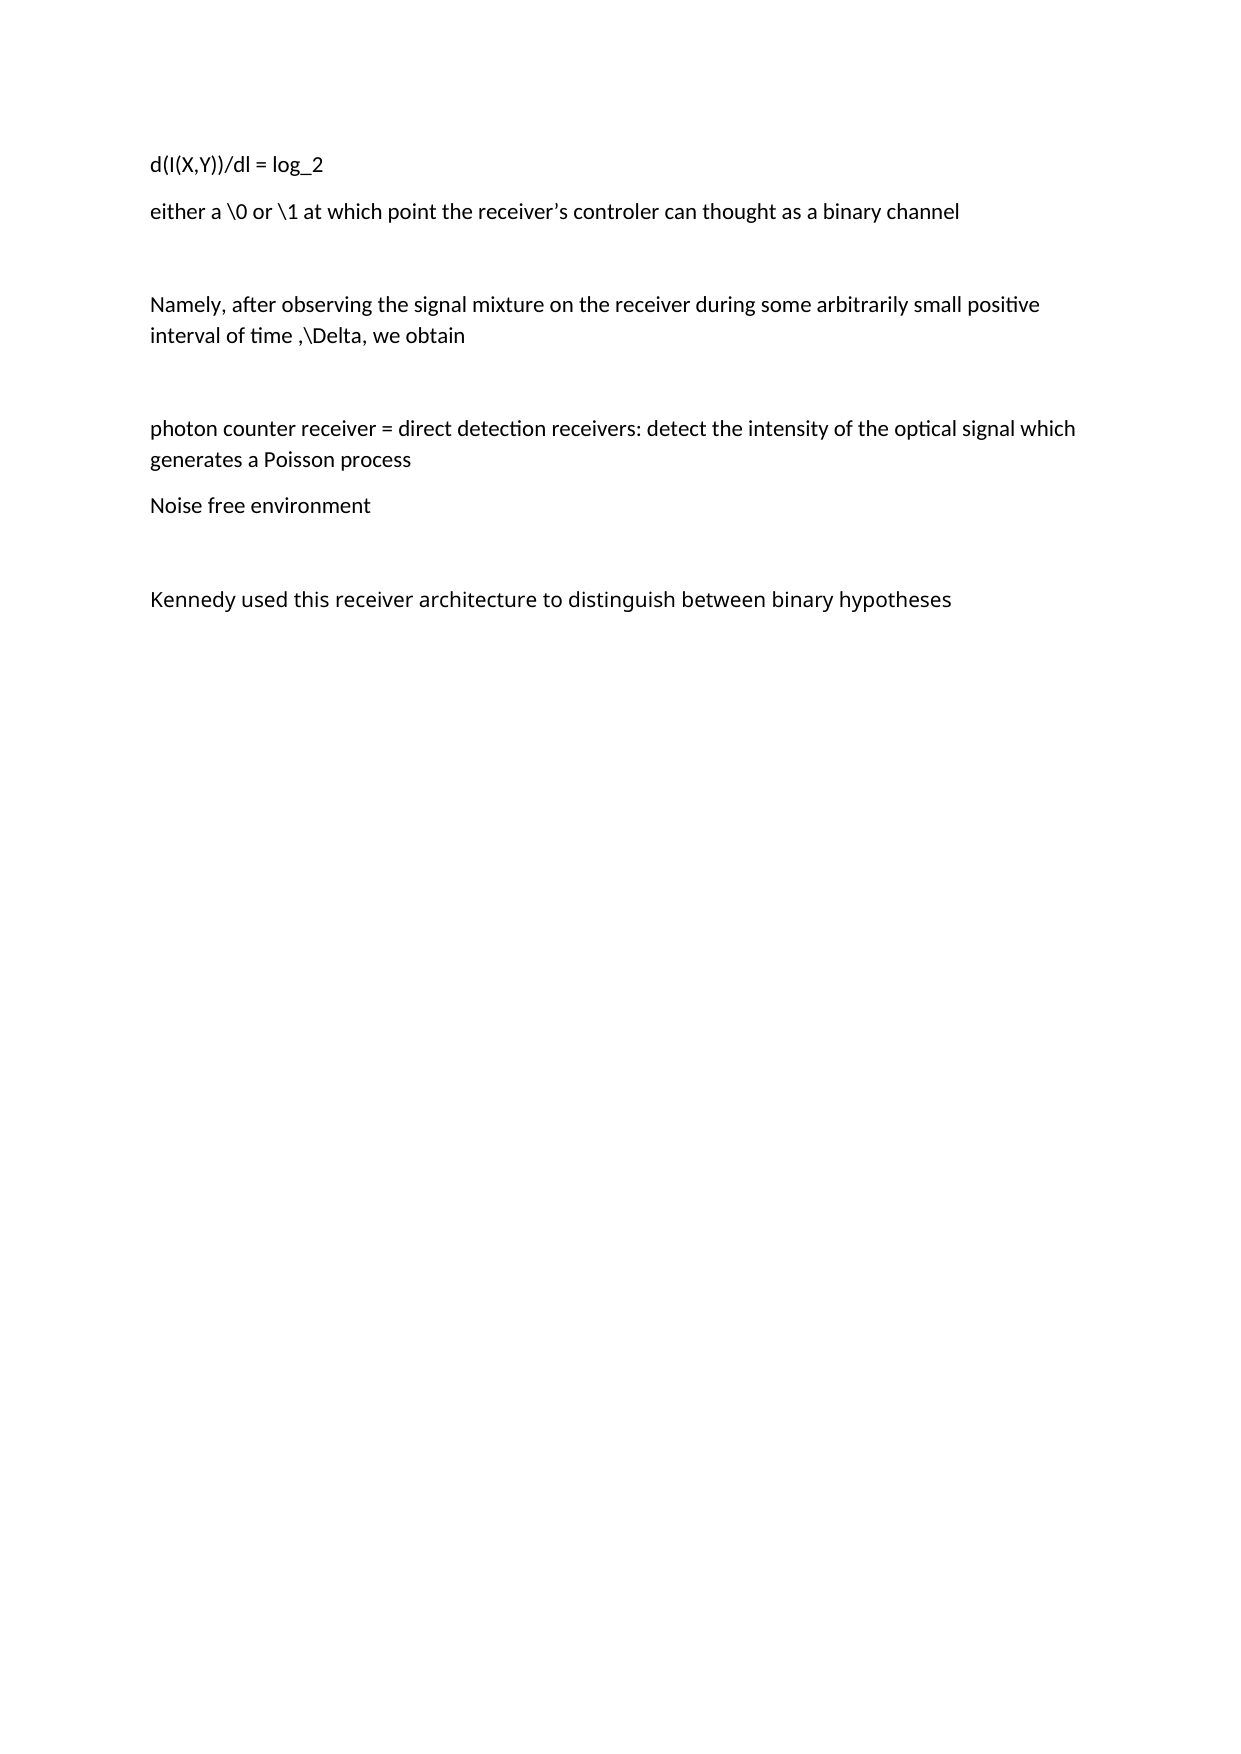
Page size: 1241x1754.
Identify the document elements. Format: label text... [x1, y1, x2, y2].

text Namely, after observing the signal mixture on the receiver during some arbitrarily small positive interval of time ,\Delta, we obtain [150, 291, 1090, 349]
text Kennedy used this receiver architecture to distinguish between binary hypotheses [150, 585, 1090, 614]
text photon counter receiver = direct detection receivers: detect the intensity of the optical signal which generates a Poisson process [150, 414, 1090, 473]
text Noise free environment [150, 492, 1090, 520]
text d(I(X,Y))/dl = log_2 [150, 150, 1090, 178]
text either a \0 or \1 at which point the receiver’s controler can thought as a binary channel [150, 197, 1090, 225]
